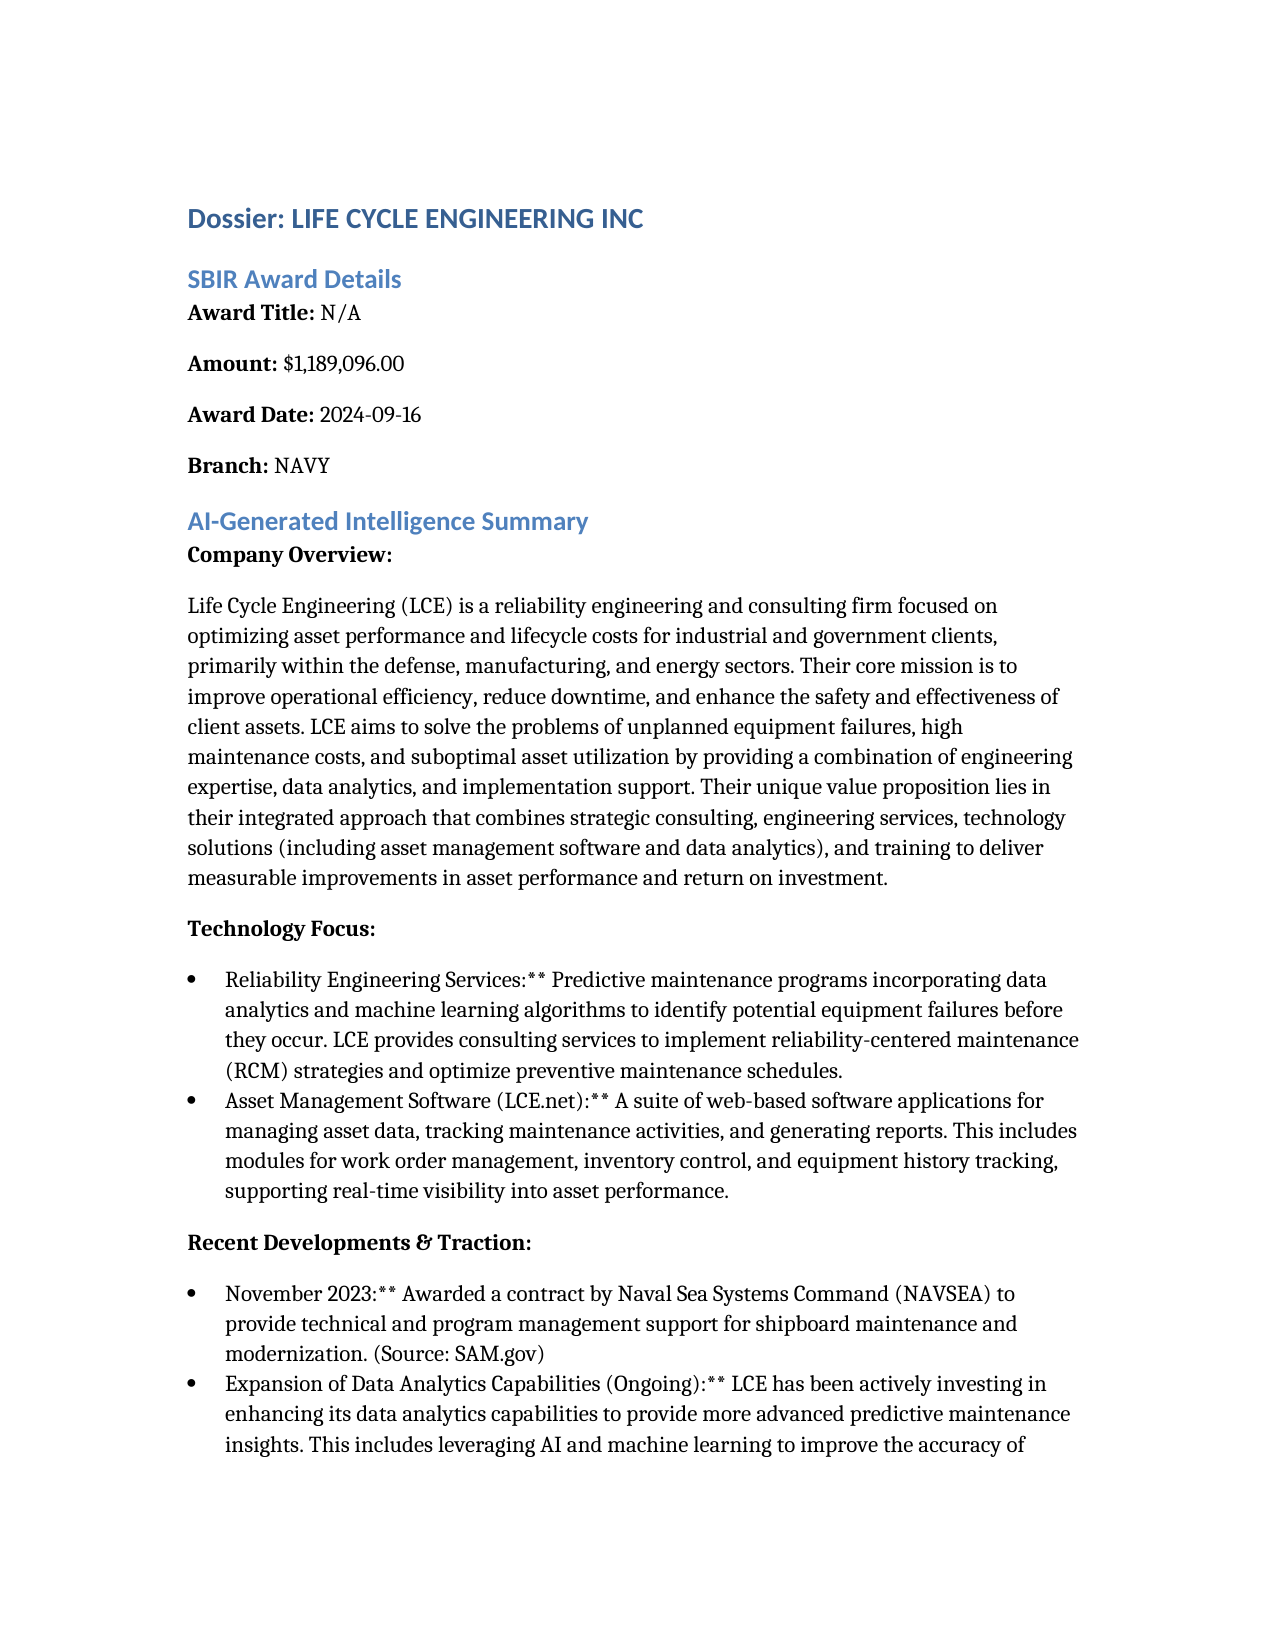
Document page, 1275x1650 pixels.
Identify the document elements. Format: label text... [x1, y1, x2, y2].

text Recent Developments & Traction: [187, 1229, 1087, 1256]
subtitle AI-Generated Intelligence Summary [187, 504, 1087, 537]
text Award Title: N/A [187, 300, 1087, 326]
list November 2023:** Awarded a contract by Naval Sea Systems Command (NAVSEA) to provide technical and program management support for shipboard maintenance and modernization. (Source: SAM.gov) [187, 1280, 1087, 1367]
text Life Cycle Engineering (LCE) is a reliability engineering and consulting firm focused on optimizing asset performance and lifecycle costs for industrial and government clients, primarily within the defense, manufacturing, and energy sectors. Their core mission is to improve operational efficiency, reduce downtime, and enhance the safety and effectiveness of client assets. LCE aims to solve the problems of unplanned equipment failures, high maintenance costs, and suboptimal asset utilization by providing a combination of engineering expertise, data analytics, and implementation support. Their unique value proposition lies in their integrated approach that combines strategic consulting, engineering services, technology solutions (including asset management software and data analytics), and training to deliver measurable improvements in asset performance and return on investment. [187, 593, 1087, 891]
text Technology Focus: [187, 916, 1087, 942]
text Award Date: 2024-09-16 [187, 402, 1087, 428]
text Branch: NAVY [187, 453, 1087, 479]
text Amount: $1,189,096.00 [187, 351, 1087, 377]
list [187, 1371, 1087, 1458]
list Asset Management Software (LCE.net):** A suite of web-based software applications for managing asset data, tracking maintenance activities, and generating reports. This includes modules for work order management, inventory control, and equipment history tracking, supporting real-time visibility into asset performance. [187, 1088, 1087, 1204]
list Reliability Engineering Services:** Predictive maintenance programs incorporating data analytics and machine learning algorithms to identify potential equipment failures before they occur. LCE provides consulting services to implement reliability-centered maintenance (RCM) strategies and optimize preventive maintenance schedules. [187, 967, 1087, 1084]
subtitle SBIR Award Details [187, 262, 1087, 295]
text Company Overview: [187, 542, 1087, 568]
subtitle Dossier: LIFE CYCLE ENGINEERING INC [187, 200, 1087, 236]
